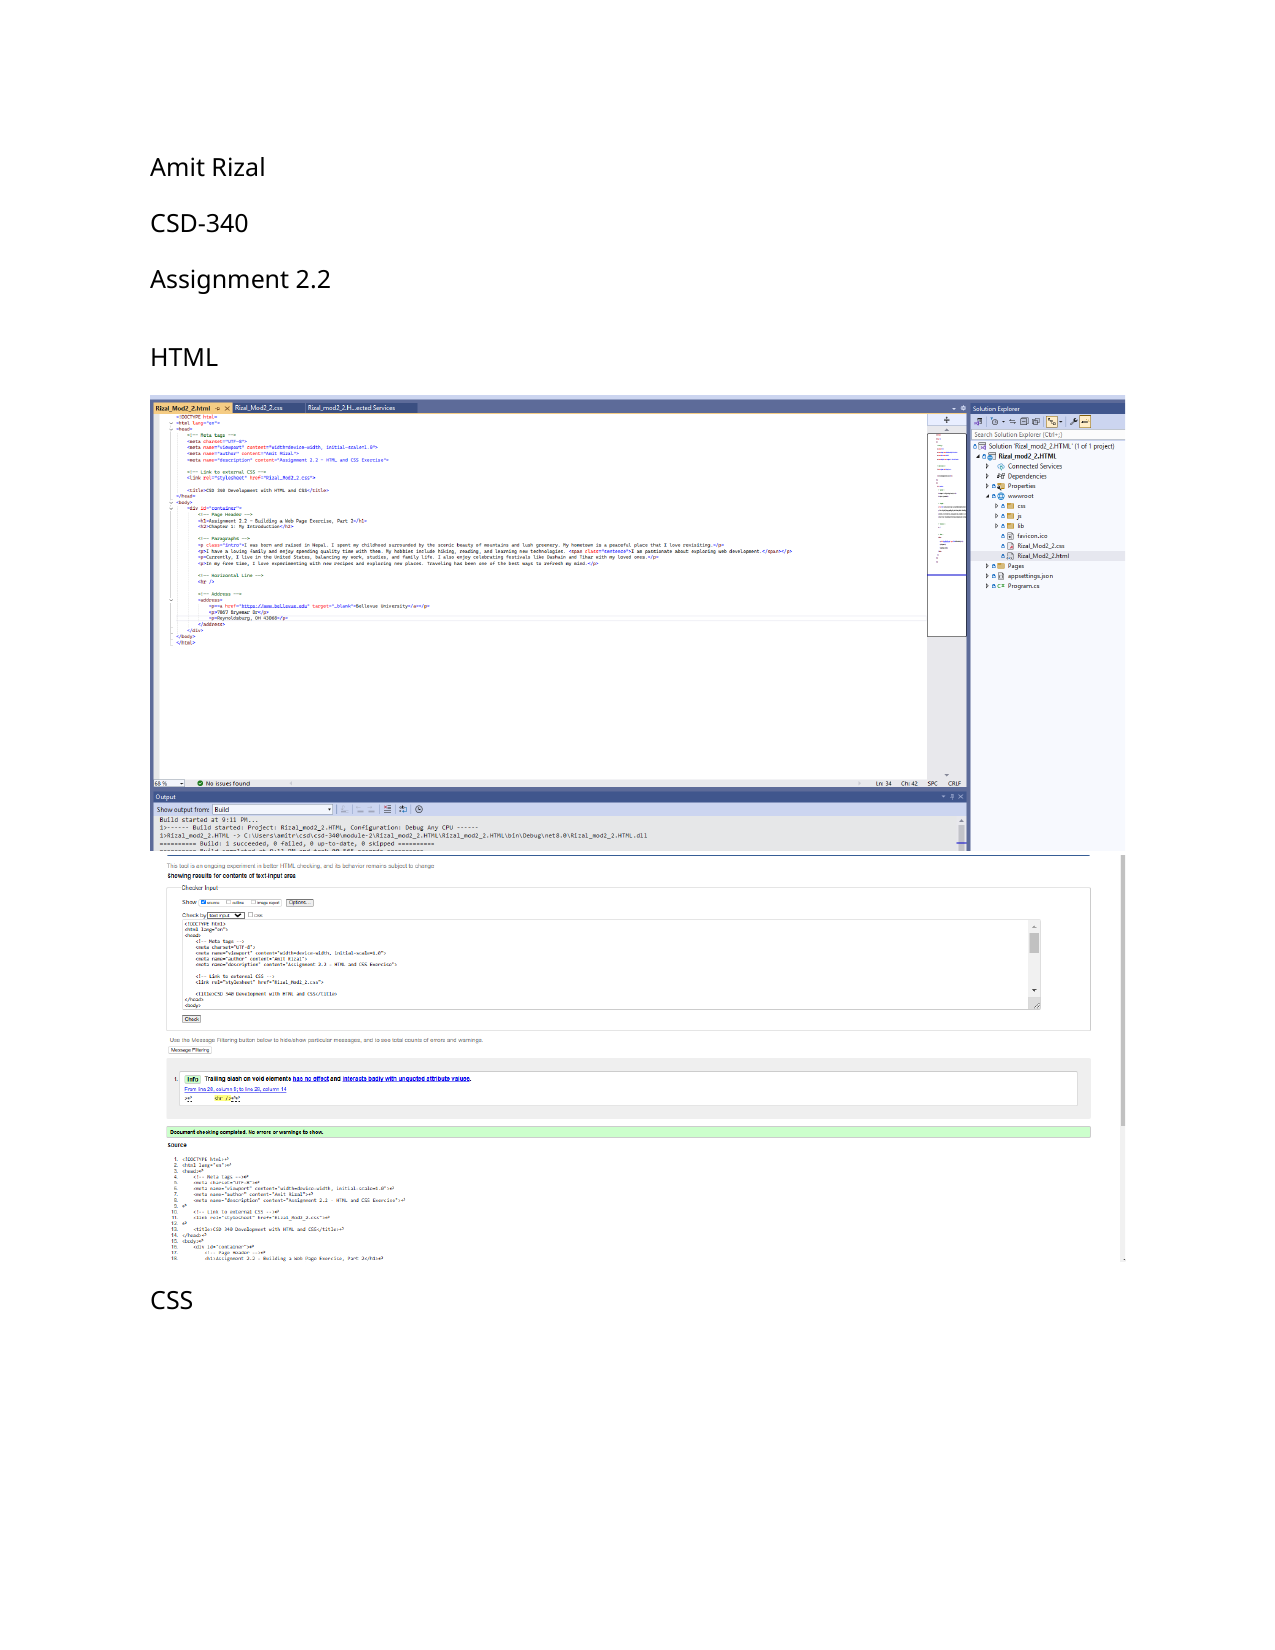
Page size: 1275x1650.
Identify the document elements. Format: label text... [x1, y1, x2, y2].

text Amit Rizal [150, 150, 1125, 184]
text CSS [150, 1283, 1125, 1317]
text Assignment 2.2 HTML [150, 262, 1125, 374]
picture [150, 855, 1125, 1262]
text CSD-340 [150, 206, 1125, 240]
picture [150, 395, 1125, 851]
